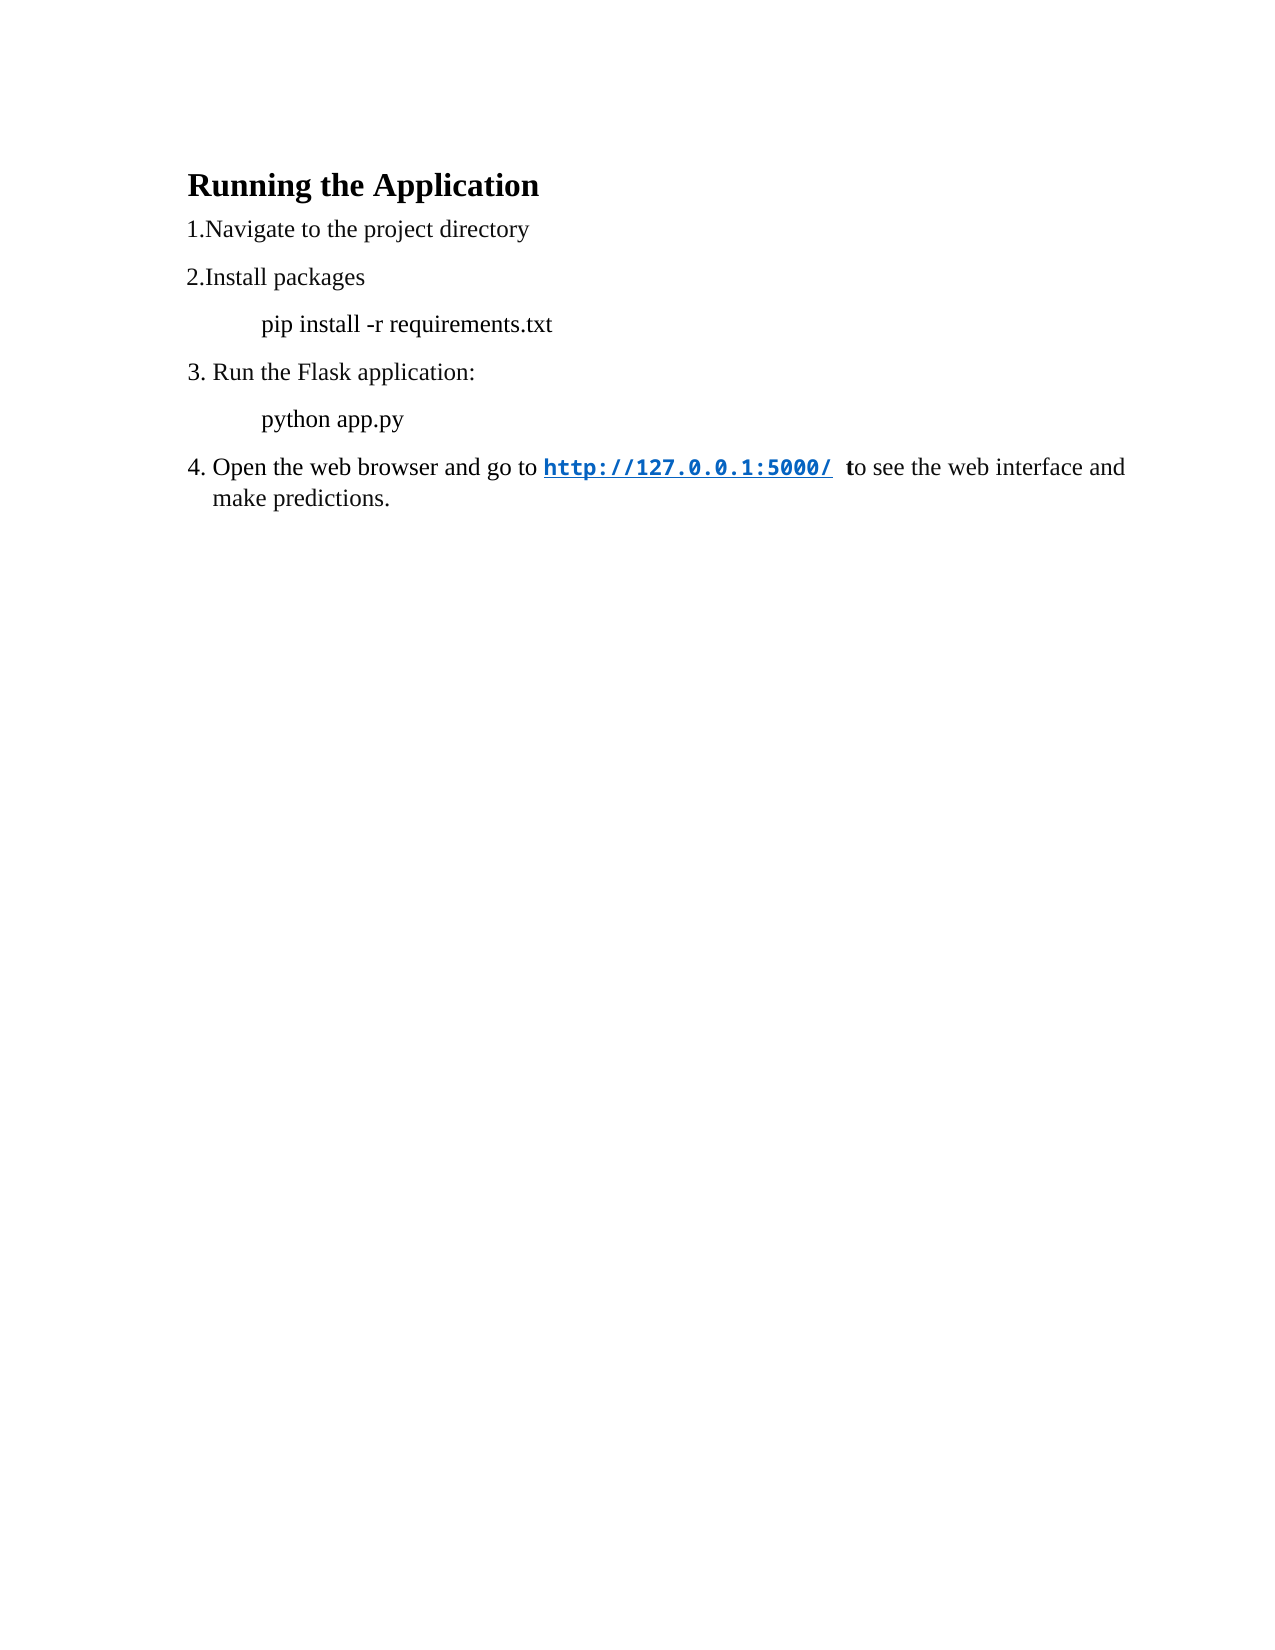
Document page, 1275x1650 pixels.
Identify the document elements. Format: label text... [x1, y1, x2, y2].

text 1.Navigate to the project directory [186, 214, 618, 243]
list Open the web browser and go to http://127.0.0.1:5000/ to see the web interface and make predictions. [187, 451, 1185, 512]
text python app.py [186, 404, 1185, 433]
text 2.Install packages [186, 262, 618, 291]
text Running the Application [187, 165, 1185, 204]
list Run the Flask application: [187, 357, 1185, 386]
text pip install -r requirements.txt [186, 309, 1185, 338]
